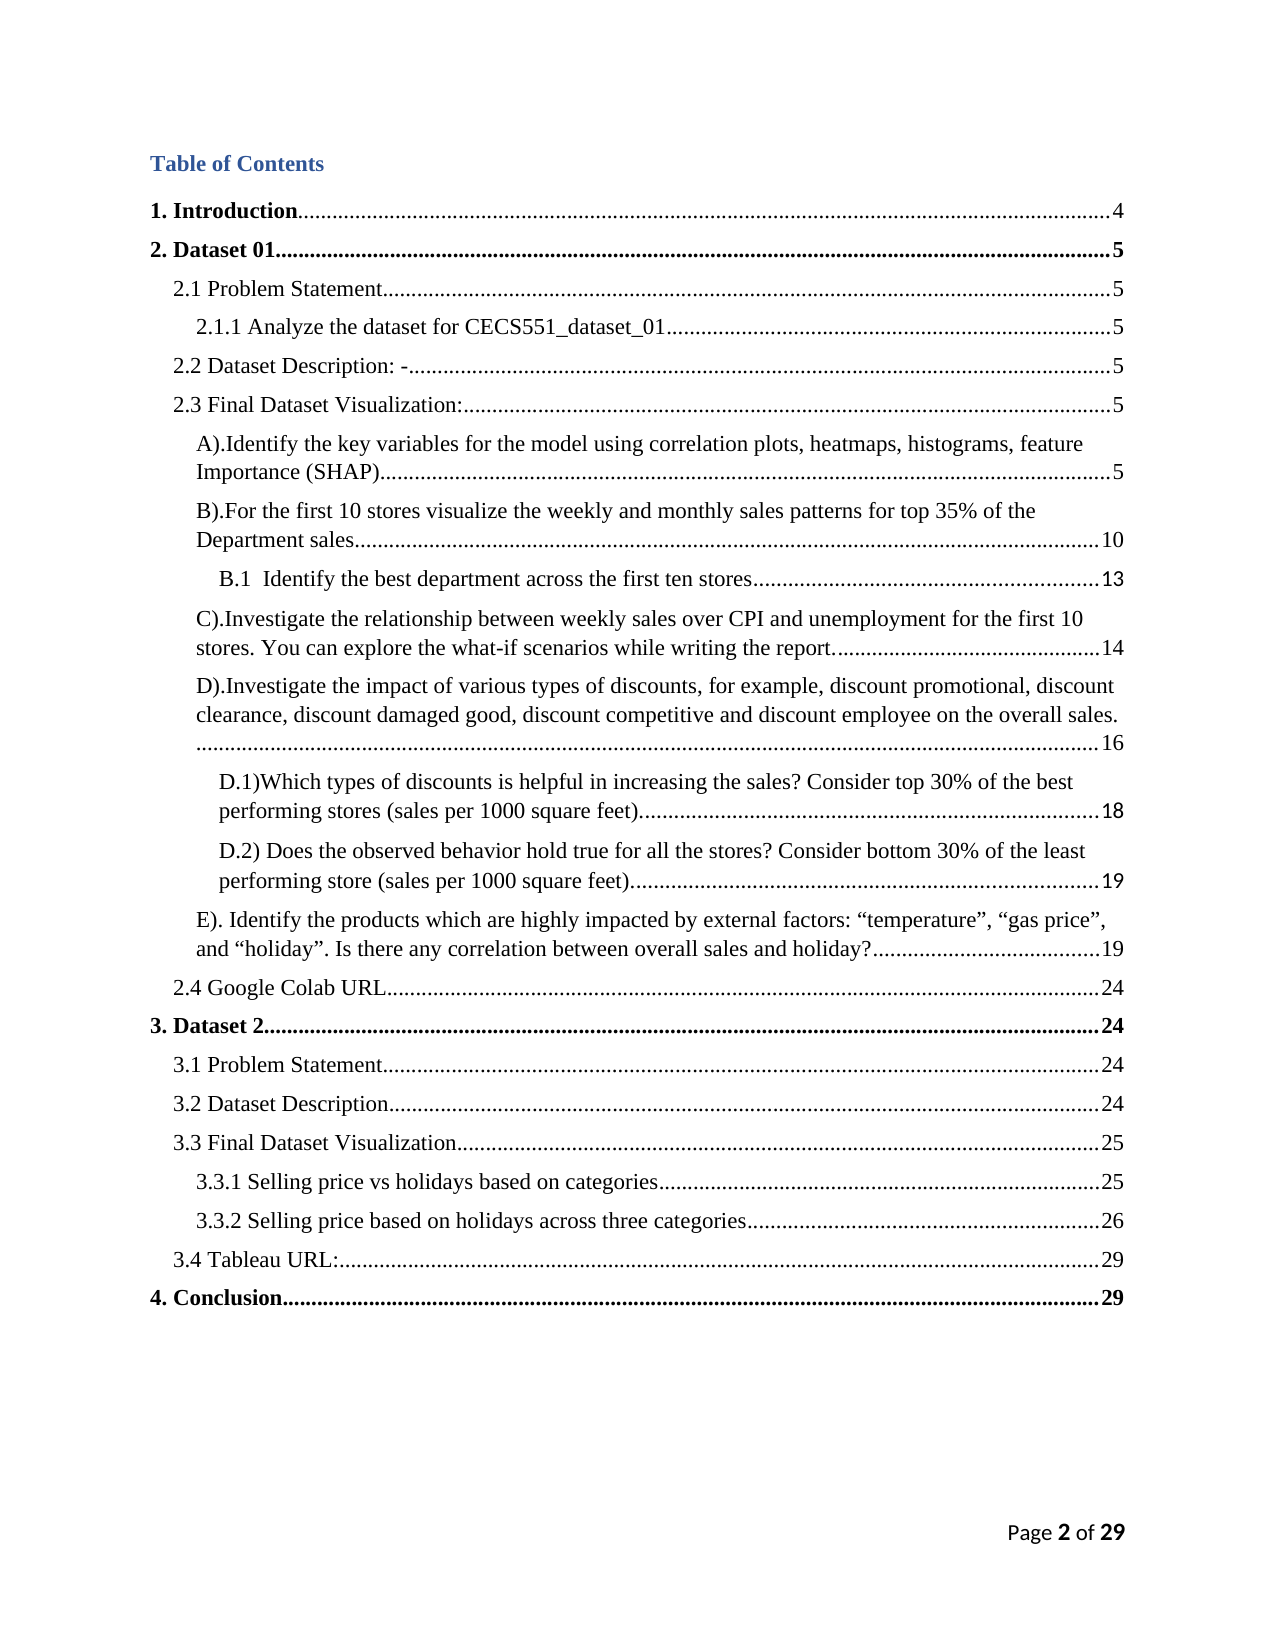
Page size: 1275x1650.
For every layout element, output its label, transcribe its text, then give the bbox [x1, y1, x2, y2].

text Table of Contents [150, 150, 1125, 176]
